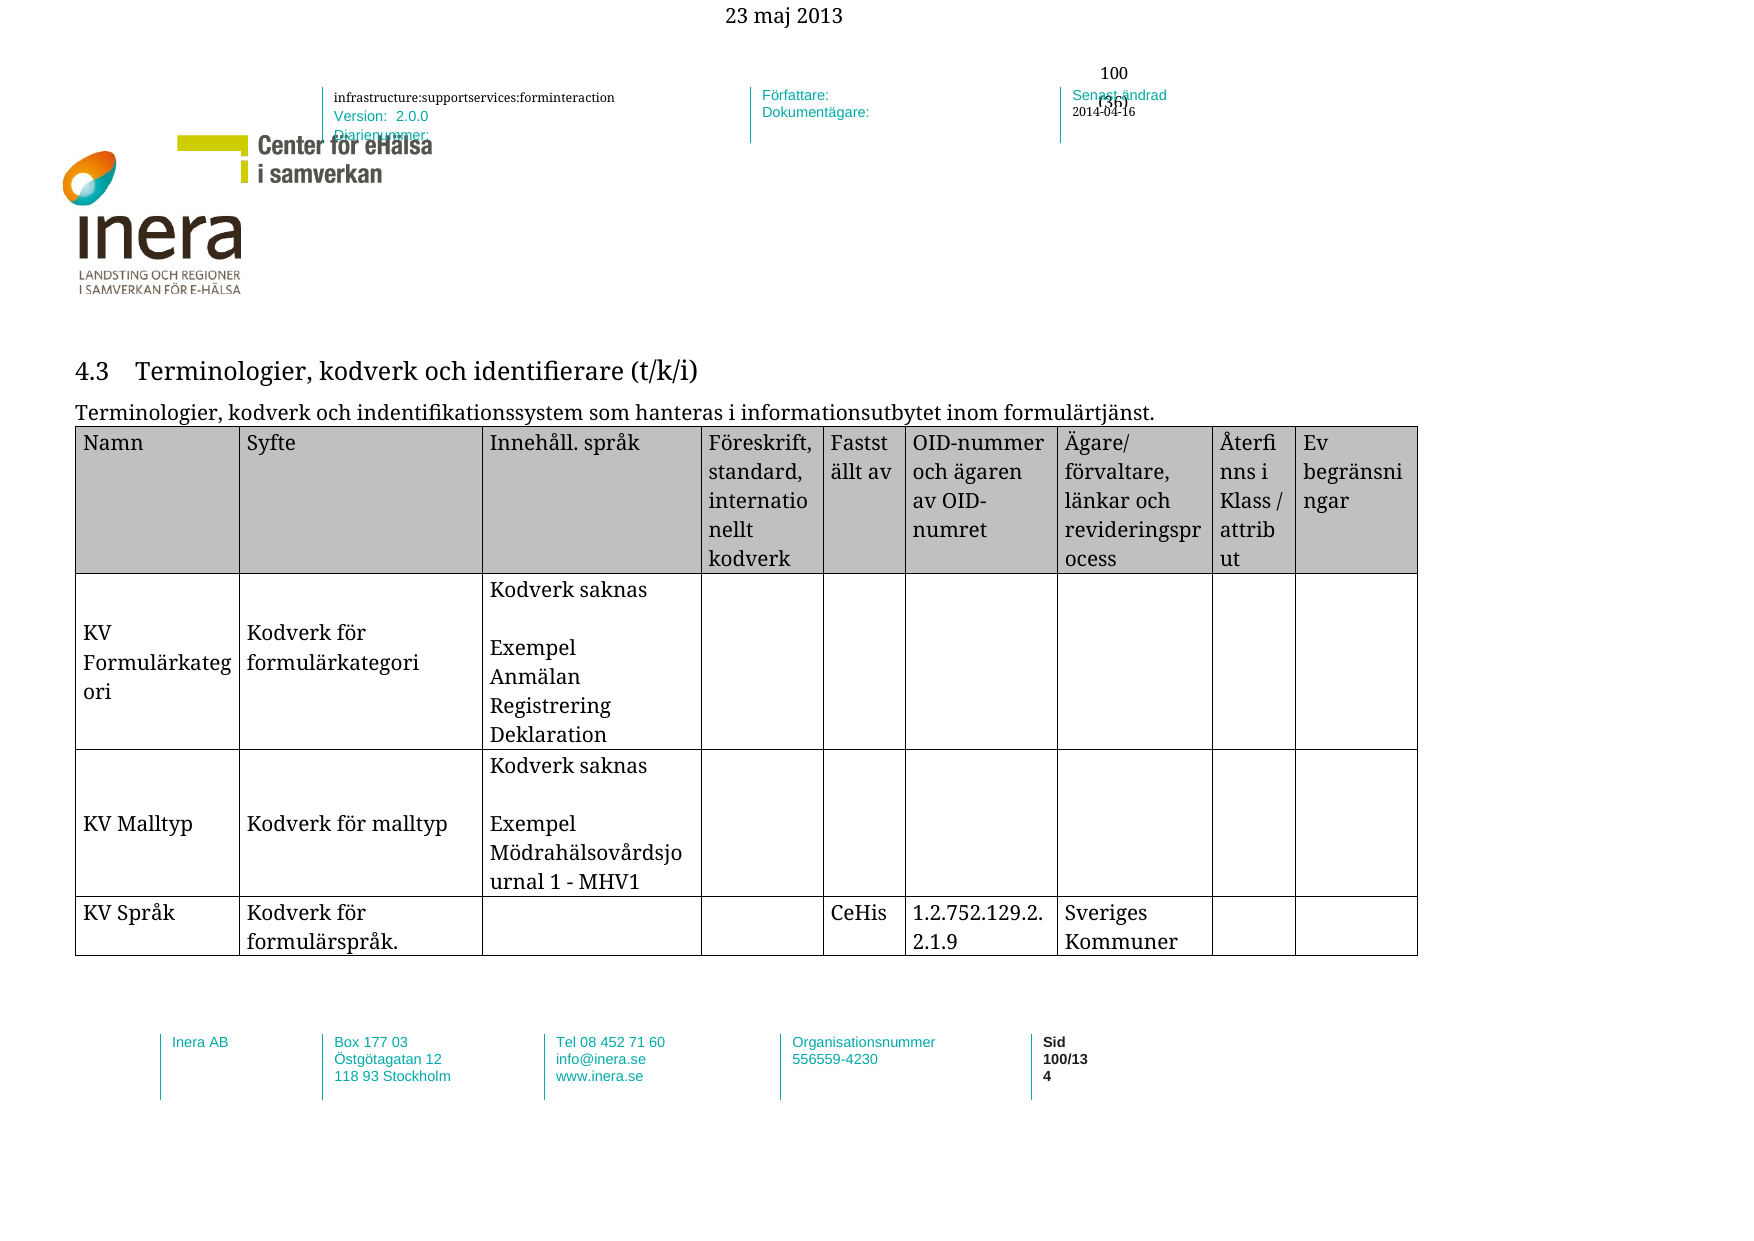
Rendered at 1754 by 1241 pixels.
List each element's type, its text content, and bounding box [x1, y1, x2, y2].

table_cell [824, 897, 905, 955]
text Terminologier, kodverk och indentifikationssystem som hanteras i informationsutbytet inom formulärtjänst. [75, 397, 1417, 426]
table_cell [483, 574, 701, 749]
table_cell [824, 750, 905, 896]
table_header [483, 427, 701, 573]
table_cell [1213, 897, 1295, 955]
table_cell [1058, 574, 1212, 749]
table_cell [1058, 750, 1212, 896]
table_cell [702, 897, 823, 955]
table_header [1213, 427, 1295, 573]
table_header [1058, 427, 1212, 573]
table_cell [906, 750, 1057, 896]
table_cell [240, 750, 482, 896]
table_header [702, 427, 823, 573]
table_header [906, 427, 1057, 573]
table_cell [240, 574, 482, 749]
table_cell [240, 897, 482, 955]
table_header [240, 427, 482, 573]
picture [62, 135, 432, 294]
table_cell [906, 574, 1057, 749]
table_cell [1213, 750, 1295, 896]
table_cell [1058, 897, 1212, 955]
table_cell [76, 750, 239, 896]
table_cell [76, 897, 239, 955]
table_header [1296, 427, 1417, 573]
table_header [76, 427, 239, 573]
subtitle Terminologier, kodverk och identifierare (t/k/i) [75, 352, 1417, 388]
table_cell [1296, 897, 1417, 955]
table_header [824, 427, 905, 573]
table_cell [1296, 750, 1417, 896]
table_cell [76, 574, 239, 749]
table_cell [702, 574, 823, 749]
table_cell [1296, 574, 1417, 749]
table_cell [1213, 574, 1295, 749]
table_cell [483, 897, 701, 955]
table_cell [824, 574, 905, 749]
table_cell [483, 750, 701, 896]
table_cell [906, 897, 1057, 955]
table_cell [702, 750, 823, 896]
